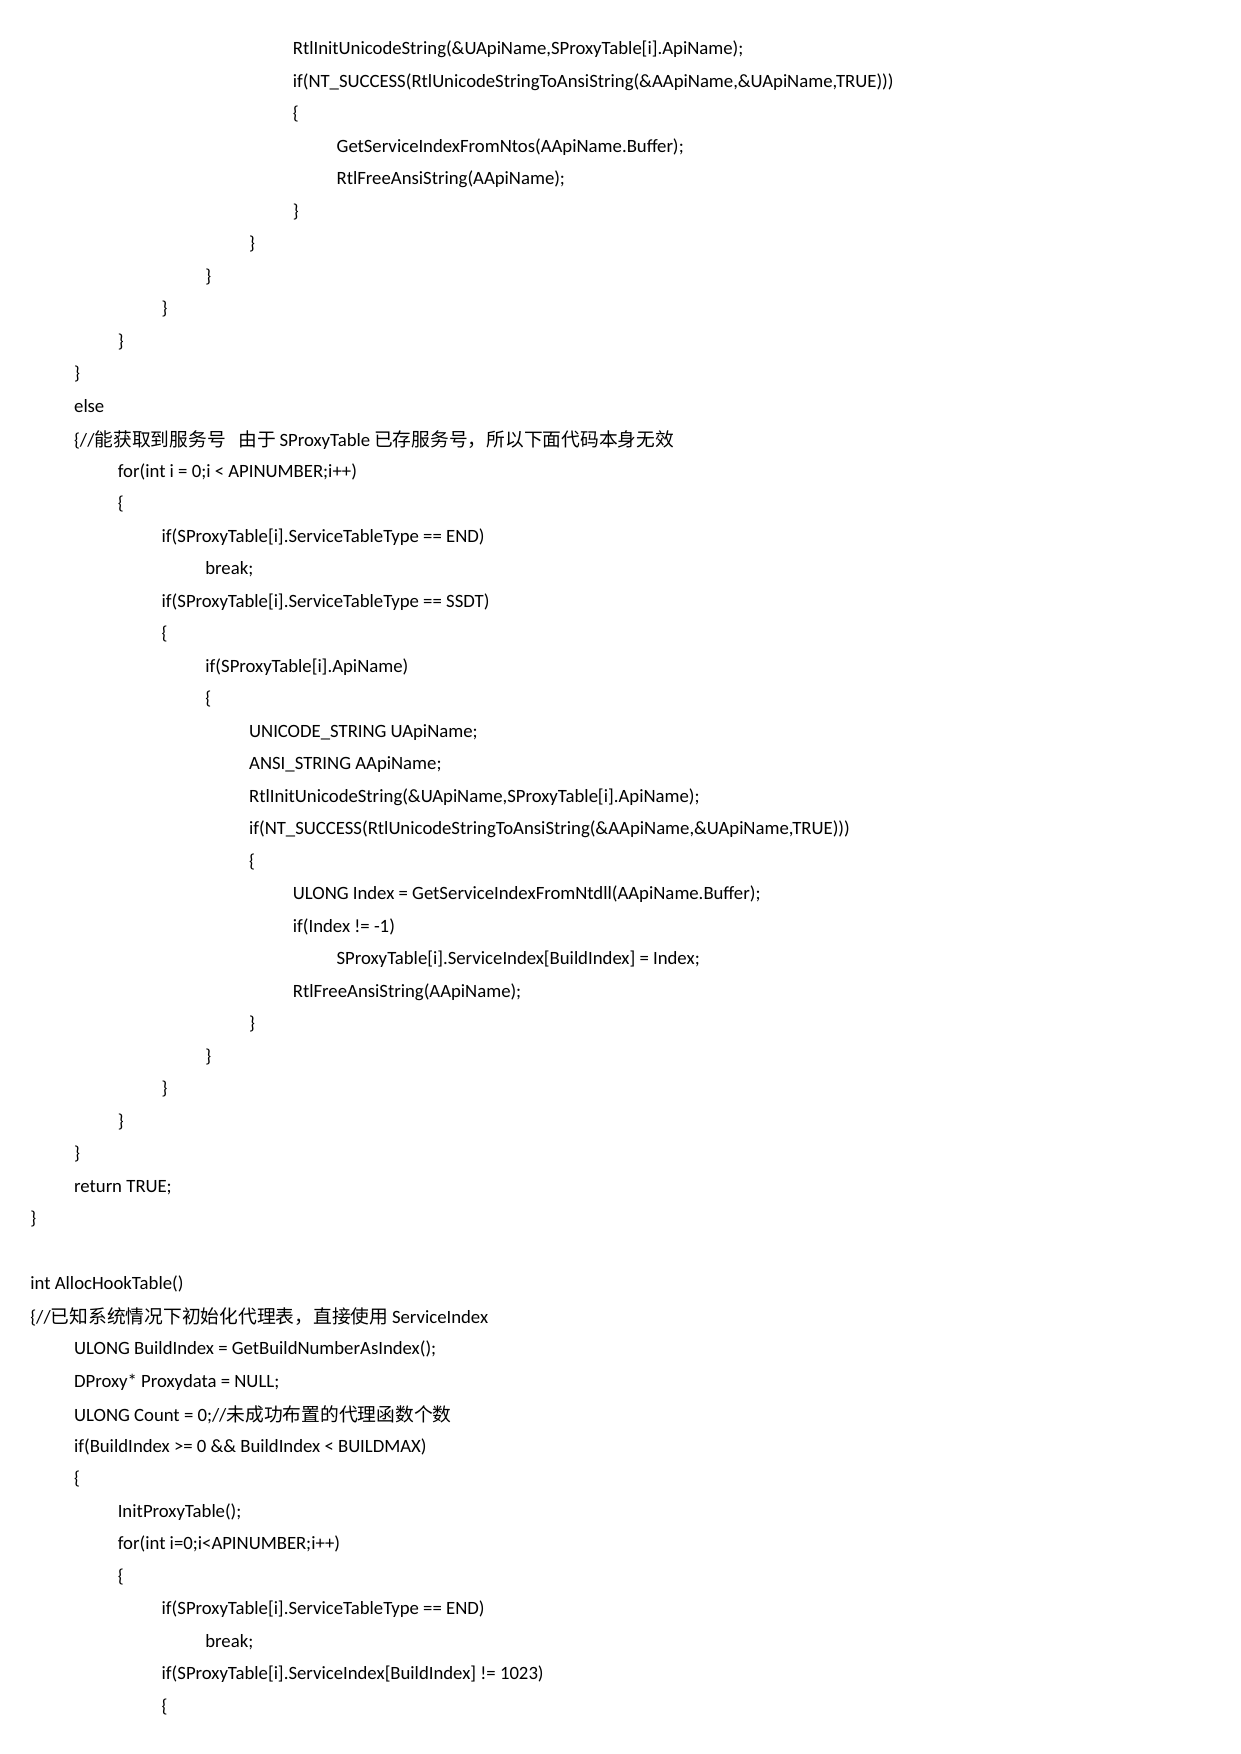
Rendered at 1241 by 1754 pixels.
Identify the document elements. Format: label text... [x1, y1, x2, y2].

text ANSI_STRING AApiName; [30, 747, 1210, 779]
text } [30, 1007, 1210, 1039]
text UNICODE_STRING UApiName; [30, 714, 1210, 747]
text SProxyTable[i].ServiceIndex[BuildIndex] = Index; [30, 942, 1210, 974]
text if(NT_SUCCESS(RtlUnicodeStringToAnsiString(&AApiName,&UApiName,TRUE))) [30, 812, 1210, 844]
text { [30, 682, 1210, 714]
text RtlFreeAnsiString(AApiName); [30, 162, 1210, 194]
text } [30, 259, 1210, 292]
text RtlFreeAnsiString(AApiName); [30, 974, 1210, 1007]
text } [30, 1072, 1210, 1104]
text } [30, 1137, 1210, 1169]
text if(BuildIndex >= 0 && BuildIndex < BUILDMAX) [30, 1429, 1210, 1462]
text { [30, 1559, 1210, 1592]
text {//已知系统情况下初始化代理表，直接使用ServiceIndex [30, 1299, 1210, 1332]
text { [30, 617, 1210, 649]
text RtlInitUnicodeString(&UApiName,SProxyTable[i].ApiName); [30, 32, 1210, 64]
text } [30, 357, 1210, 389]
text if(SProxyTable[i].ServiceTableType == SSDT) [30, 584, 1210, 617]
text int AllocHookTable() [30, 1267, 1210, 1299]
text else [30, 389, 1210, 422]
text ULONG Count = 0;//未成功布置的代理函数个数 [30, 1397, 1210, 1429]
text } [30, 324, 1210, 357]
text { [30, 1462, 1210, 1494]
text if(Index != -1) [30, 909, 1210, 942]
text } [30, 1039, 1210, 1072]
text } [30, 227, 1210, 259]
text ULONG BuildIndex = GetBuildNumberAsIndex(); [30, 1332, 1210, 1364]
text { [30, 1689, 1210, 1722]
text if(SProxyTable[i].ServiceTableType == END) [30, 1592, 1210, 1624]
text InitProxyTable(); [30, 1494, 1210, 1527]
text } [30, 1202, 1210, 1234]
text {//能获取到服务号 由于SProxyTable已存服务号，所以下面代码本身无效 [30, 422, 1210, 454]
text break; [30, 1624, 1210, 1657]
text DProxy* Proxydata = NULL; [30, 1364, 1210, 1397]
text { [30, 844, 1210, 877]
text ULONG Index = GetServiceIndexFromNtdll(AApiName.Buffer); [30, 877, 1210, 909]
text } [30, 292, 1210, 324]
text return TRUE; [30, 1169, 1210, 1202]
text if(SProxyTable[i].ServiceTableType == END) [30, 519, 1210, 552]
text } [30, 1104, 1210, 1137]
text } [30, 194, 1210, 227]
text for(int i=0;i<APINUMBER;i++) [30, 1527, 1210, 1559]
text { [30, 97, 1210, 129]
text break; [30, 552, 1210, 584]
text GetServiceIndexFromNtos(AApiName.Buffer); [30, 129, 1210, 162]
text { [30, 487, 1210, 519]
text if(NT_SUCCESS(RtlUnicodeStringToAnsiString(&AApiName,&UApiName,TRUE))) [30, 64, 1210, 97]
text for(int i = 0;i < APINUMBER;i++) [30, 454, 1210, 487]
text if(SProxyTable[i].ApiName) [30, 649, 1210, 682]
text RtlInitUnicodeString(&UApiName,SProxyTable[i].ApiName); [30, 779, 1210, 812]
text if(SProxyTable[i].ServiceIndex[BuildIndex] != 1023) [30, 1657, 1210, 1689]
